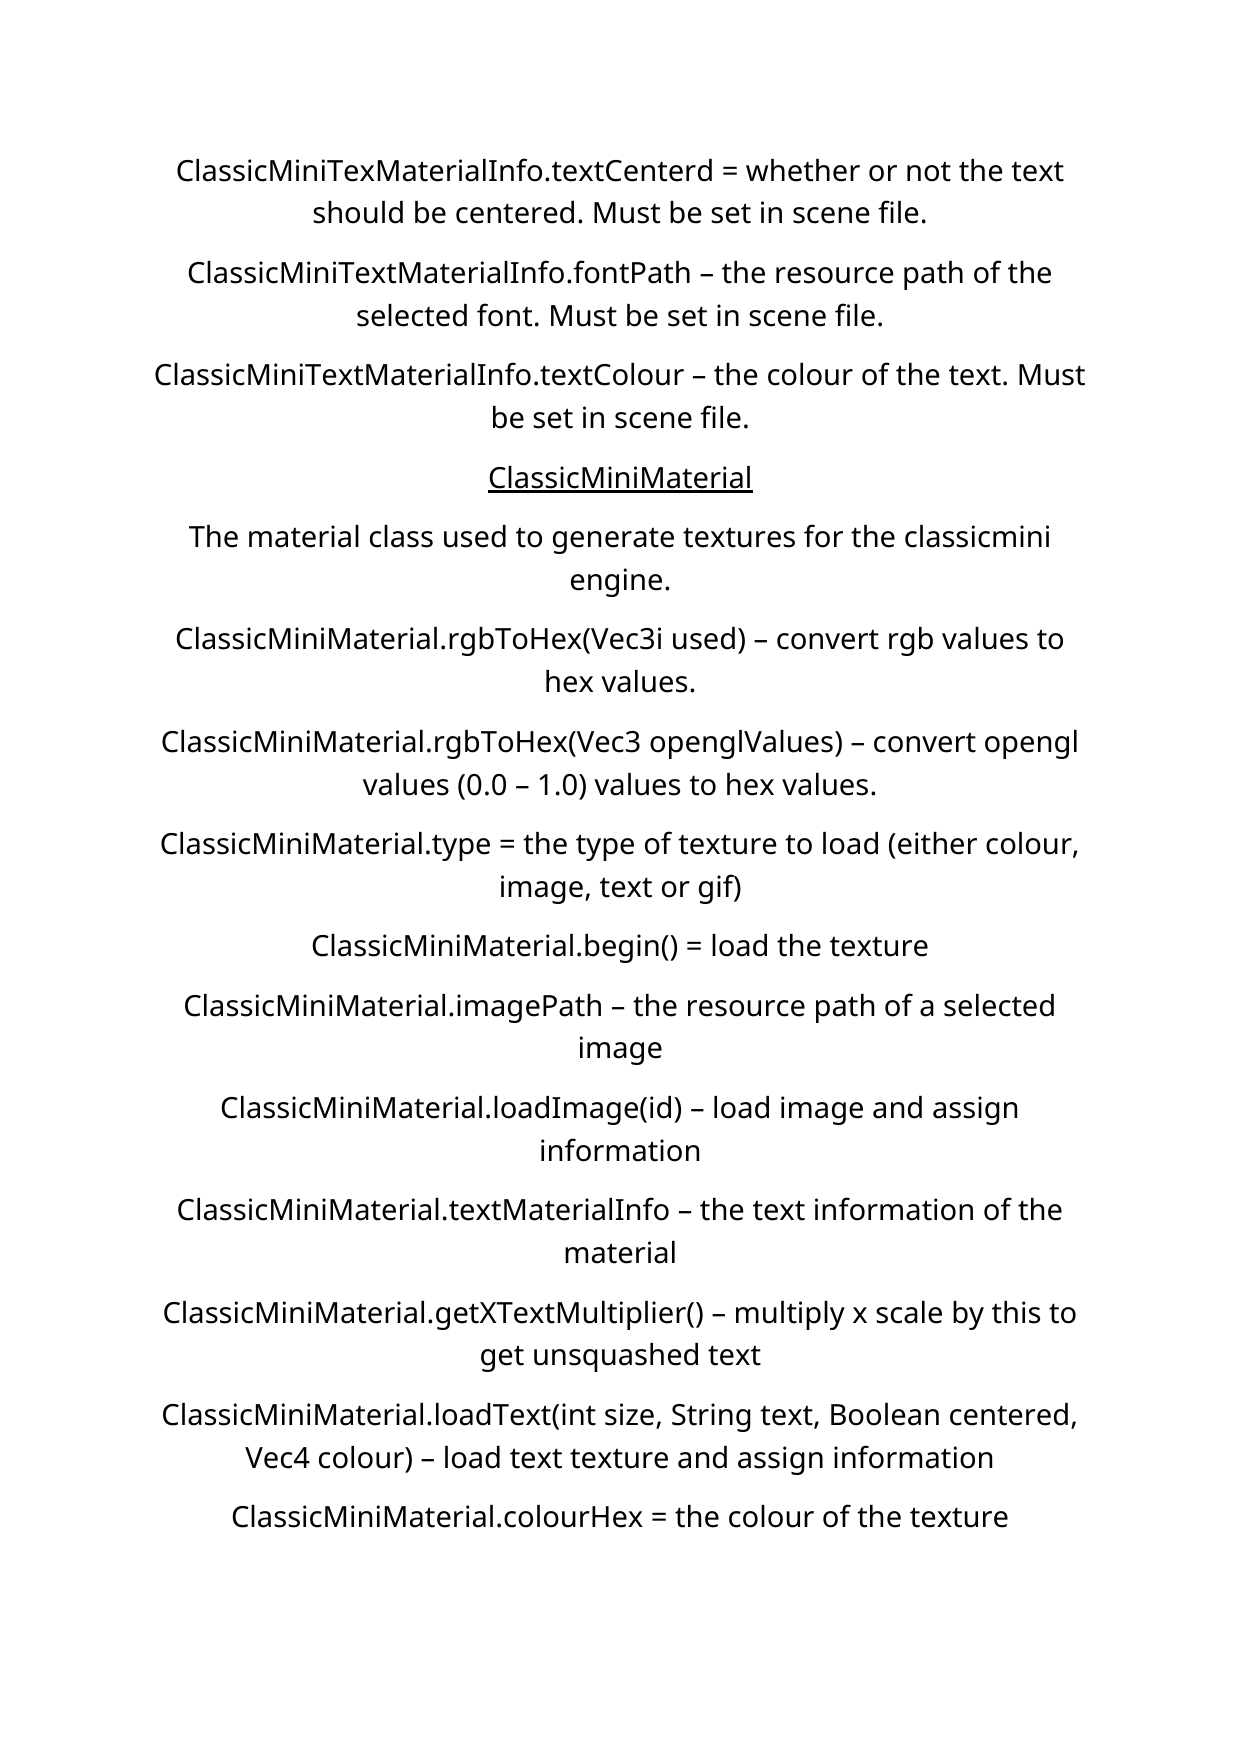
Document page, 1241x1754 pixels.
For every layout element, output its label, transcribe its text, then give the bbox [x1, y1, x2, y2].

text ClassicMiniMaterial [150, 457, 1090, 497]
text ClassicMiniMaterial.imagePath – the resource path of a selected image [150, 985, 1090, 1067]
text ClassicMiniTextMaterialInfo.fontPath – the resource path of the selected font. Must be set in scene file. [150, 252, 1090, 335]
text ClassicMiniMaterial.textMaterialInfo – the text information of the material [150, 1189, 1090, 1272]
text ClassicMiniMaterial.loadImage(id) – load image and assign information [150, 1087, 1090, 1170]
text ClassicMiniMaterial.loadText(int size, String text, Boolean centered, Vec4 colour) – load text texture and assign information [150, 1394, 1090, 1477]
text ClassicMiniMaterial.rgbToHex(Vec3 openglValues) – convert opengl values (0.0 – 1.0) values to hex values. [150, 721, 1090, 803]
text ClassicMiniTexMaterialInfo.textCenterd = whether or not the text should be centered. Must be set in scene file. [150, 150, 1090, 232]
text ClassicMiniMaterial.type = the type of texture to load (either colour, image, text or gif) [150, 823, 1090, 906]
text ClassicMiniTextMaterialInfo.textColour – the colour of the text. Must be set in scene file. [150, 354, 1090, 437]
text ClassicMiniMaterial.getXTextMultiplier() – multiply x scale by this to get unsquashed text [150, 1292, 1090, 1374]
text ClassicMiniMaterial.begin() = load the texture [150, 926, 1090, 965]
text ClassicMiniMaterial.colourHex = the colour of the texture [150, 1496, 1090, 1536]
text ClassicMiniMaterial.rgbToHex(Vec3i used) – convert rgb values to hex values. [150, 619, 1090, 701]
text The material class used to generate textures for the classicmini engine. [150, 516, 1090, 599]
